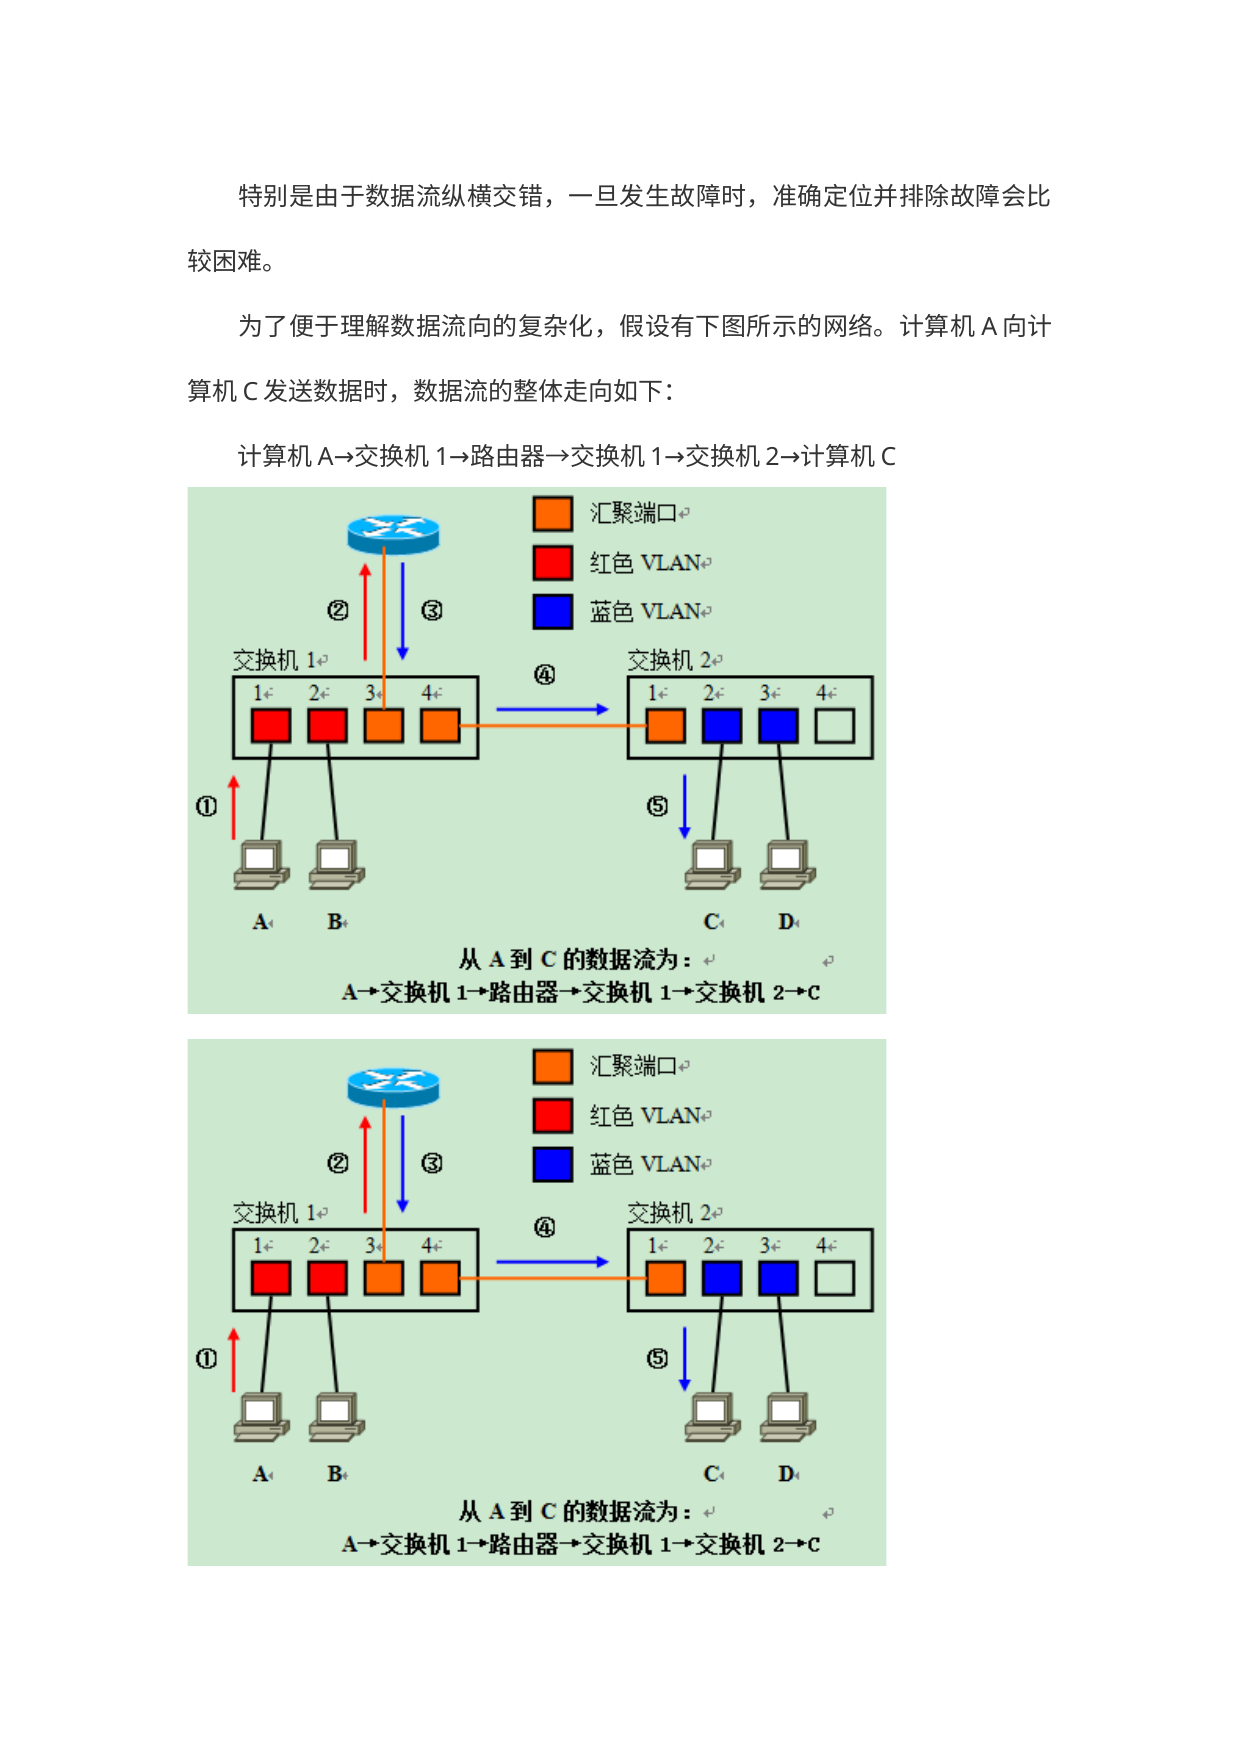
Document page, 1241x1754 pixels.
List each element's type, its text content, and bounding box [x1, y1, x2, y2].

text 为了便于理解数据流向的复杂化，假设有下图所示的网络。计算机A向计算机C发送数据时，数据流的整体走向如下： [187, 292, 1053, 422]
picture [187, 487, 887, 1014]
text 计算机A→交换机1→路由器→交换机1→交换机2→计算机C [187, 422, 1053, 487]
picture [187, 1039, 887, 1566]
text 特别是由于数据流纵横交错，一旦发生故障时，准确定位并排除故障会比较困难。 [187, 162, 1053, 292]
